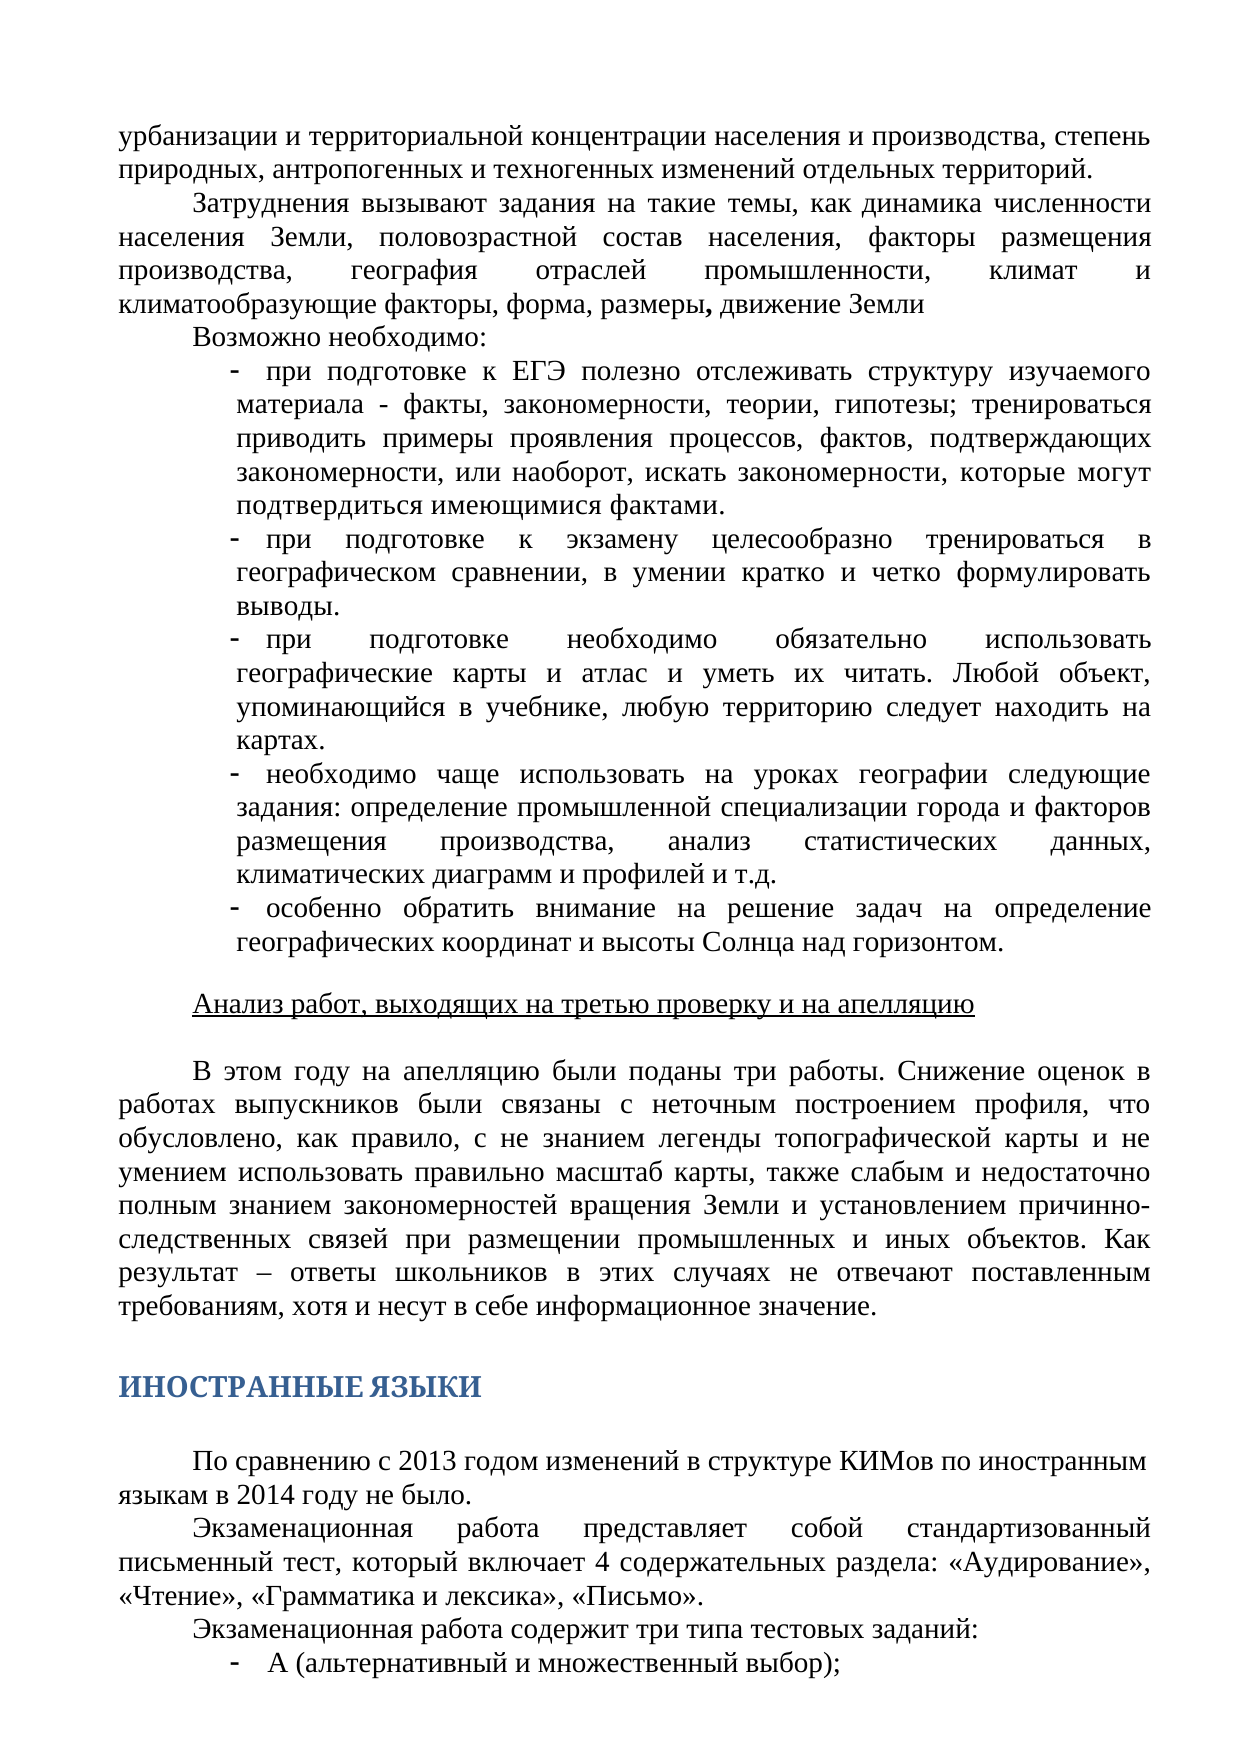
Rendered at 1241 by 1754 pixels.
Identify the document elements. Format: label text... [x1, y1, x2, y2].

list Анализ работ, выходящих на третью проверку и на апелляцию [192, 986, 1152, 1019]
list В этом году на апелляцию были поданы три работы. Снижение оценок в работах выпускников были связаны с неточным построением профиля, что обусловлено, как правило, с не знанием легенды топографической карты и не умением использовать правильно масштаб карты, также слабым и недостаточно полным знанием закономерностей вращения Земли и установлением причинно-следственных связей при размещении промышленных и иных объектов. Как результат – ответы школьников в этих случаях не отвечают поставленным требованиям, хотя и несут в себе информационное значение. [118, 1053, 1152, 1321]
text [118, 118, 1152, 185]
list Экзаменационная работа представляет собой стандартизованный письменный тест, который включает 4 содержательных раздела: «Аудирование», «Чтение», «Грамматика и лексика», «Письмо». [118, 1511, 1152, 1611]
list особенно обратить внимание на решение задач на определение географических координат и высоты Солнца над горизонтом. [229, 890, 1152, 957]
subtitle ИНОСТРАННЫЕ ЯЗЫКИ [118, 1371, 1152, 1405]
list необходимо чаще использовать на уроках географии следующие задания: определение промышленной специализации города и факторов размещения производства, анализ статистических данных, климатических диаграмм и профилей и т.д. [229, 756, 1152, 890]
list А (альтернативный и множественный выбор); [229, 1645, 1152, 1678]
text Экзаменационная работа содержит три типа тестовых заданий: [118, 1611, 1152, 1645]
list при подготовке необходимо обязательно использовать географические карты и атлас и уметь их читать. Любой объект, упоминающийся в учебнике, любую территорию следует находить на картах. [229, 621, 1152, 756]
list при подготовке к экзамену целесообразно тренироваться в географическом сравнении, в умении кратко и четко формулировать выводы. [229, 521, 1152, 621]
text Затруднения вызывают задания на такие темы, как динамика численности населения Земли, половозрастной состав населения, факторы размещения производства, география отраслей промышленности, климат и климатообразующие факторы, форма, размеры, движение Земли [118, 185, 1152, 319]
list Возможно необходимо: [118, 319, 1152, 353]
list при подготовке к ЕГЭ полезно отслеживать структуру изучаемого материала - факты, закономерности, теории, гипотезы; тренироваться приводить примеры проявления процессов, фактов, подтверждающих закономерности, или наоборот, искать закономерности, которые могут подтвердиться имеющимися фактами. [229, 353, 1152, 521]
text По сравнению с 2013 годом изменений в структуре КИМов по иностранным языкам в 2014 году не было. [118, 1443, 1152, 1511]
